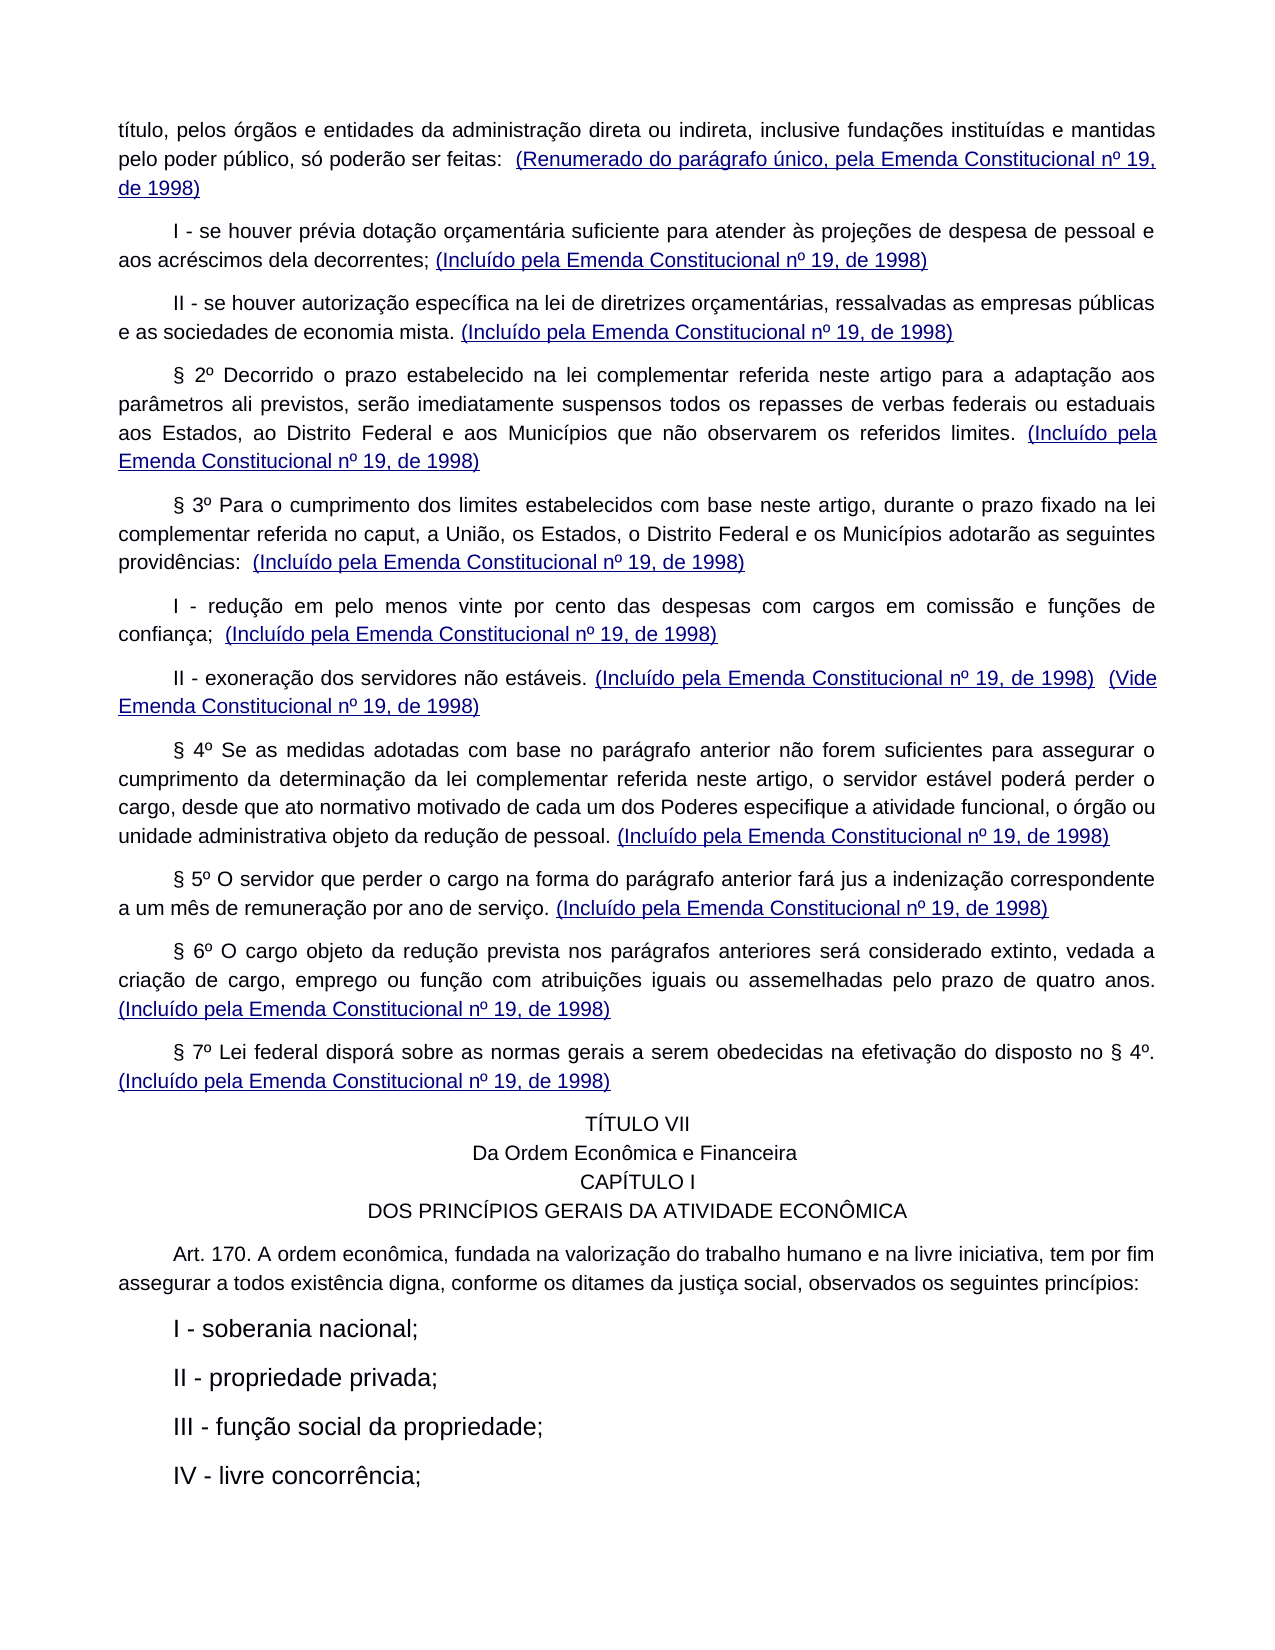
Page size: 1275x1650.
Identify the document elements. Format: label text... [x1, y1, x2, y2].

text TÍTULO VII Da Ordem Econômica e Financeira CAPÍTULO I DOS PRINCÍPIOS GERAIS DA ATIVIDADE ECONÔMICA [118, 1112, 1157, 1222]
text II - se houver autorização específica na lei de diretrizes orçamentárias, ressalvadas as empresas públicas e as sociedades de economia mista. (Incluído pela Emenda Constitucional nº 19, de 1998) [118, 291, 1157, 344]
text § 7º Lei federal disporá sobre as normas gerais a serem obedecidas na efetivação do disposto no § 4º. (Incluído pela Emenda Constitucional nº 19, de 1998) [118, 1040, 1157, 1093]
text § 6º O cargo objeto da redução prevista nos parágrafos anteriores será considerado extinto, vedada a criação de cargo, emprego ou função com atribuições iguais ou assemelhadas pelo prazo de quatro anos. (Incluído pela Emenda Constitucional nº 19, de 1998) [118, 939, 1157, 1021]
text § 5º O servidor que perder o cargo na forma do parágrafo anterior fará jus a indenização correspondente a um mês de remuneração por ano de serviço. (Incluído pela Emenda Constitucional nº 19, de 1998) [118, 867, 1157, 920]
text I - redução em pelo menos vinte por cento das despesas com cargos em comissão e funções de confiança; (Incluído pela Emenda Constitucional nº 19, de 1998) [118, 593, 1157, 646]
text § 4º Se as medidas adotadas com base no parágrafo anterior não forem suficientes para assegurar o cumprimento da determinação da lei complementar referida neste artigo, o servidor estável poderá perder o cargo, desde que ato normativo motivado de cada um dos Poderes especifique a atividade funcional, o órgão ou unidade administrativa objeto da redução de pessoal. (Incluído pela Emenda Constitucional nº 19, de 1998) [118, 738, 1157, 848]
text I - soberania nacional; [118, 1314, 1157, 1343]
text IV - livre concorrência; [118, 1461, 1157, 1490]
text § 2º Decorrido o prazo estabelecido na lei complementar referida neste artigo para a adaptação aos parâmetros ali previstos, serão imediatamente suspensos todos os repasses de verbas federais ou estaduais aos Estados, ao Distrito Federal e aos Municípios que não observarem os referidos limites. (Incluído pela Emenda Constitucional nº 19, de 1998) [118, 363, 1157, 473]
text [118, 118, 1157, 199]
text II - exoneração dos servidores não estáveis. (Incluído pela Emenda Constitucional nº 19, de 1998) (Vide Emenda Constitucional nº 19, de 1998) [118, 666, 1157, 718]
text III - função social da propriedade; [118, 1412, 1157, 1441]
text II - propriedade privada; [118, 1363, 1157, 1392]
text I - se houver prévia dotação orçamentária suficiente para atender às projeções de despesa de pessoal e aos acréscimos dela decorrentes; (Incluído pela Emenda Constitucional nº 19, de 1998) [118, 219, 1157, 272]
text Art. 170. A ordem econômica, fundada na valorização do trabalho humano e na livre iniciativa, tem por fim assegurar a todos existência digna, conforme os ditames da justiça social, observados os seguintes princípios: [118, 1242, 1157, 1294]
text § 3º Para o cumprimento dos limites estabelecidos com base neste artigo, durante o prazo fixado na lei complementar referida no caput, a União, os Estados, o Distrito Federal e os Municípios adotarão as seguintes providências: (Incluído pela Emenda Constitucional nº 19, de 1998) [118, 493, 1157, 574]
